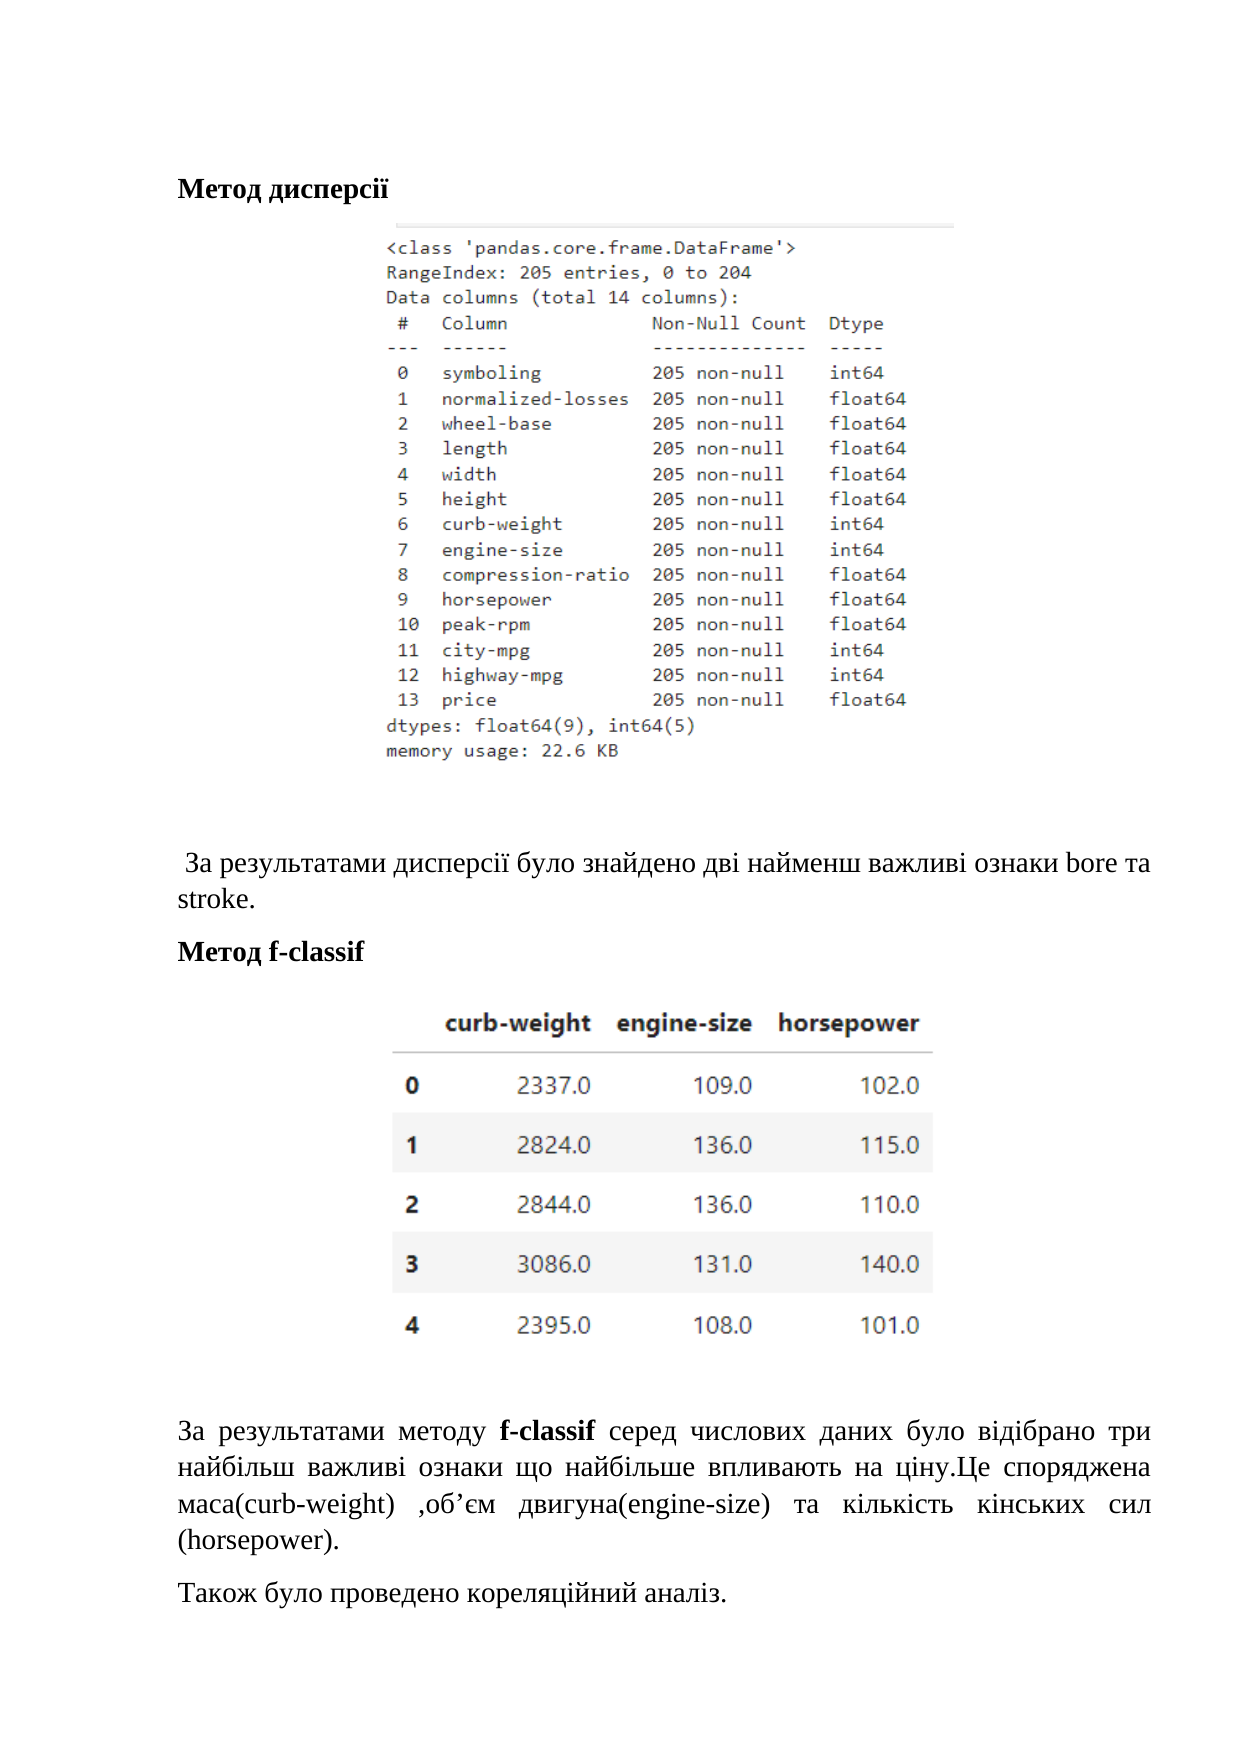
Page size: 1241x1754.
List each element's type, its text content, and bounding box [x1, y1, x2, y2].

text За результатами методу f-classif серед числових даних було відібрано три найбільш важливі ознаки що найбільше впливають на ціну.Це споряджена маса(curb-weight) ,об’єм двигуна(engine-size) та кількість кінських сил (horsepower). [177, 1413, 1152, 1555]
picture [375, 223, 954, 774]
text За результатами дисперсії було знайдено дві найменш важливі ознаки bore та stroke. [177, 845, 1152, 914]
text Метод дисперсії [177, 171, 1152, 204]
text Метод f-classif [177, 934, 1152, 967]
picture [352, 986, 977, 1395]
text Також було проведено кореляційний аналіз. [177, 1575, 1152, 1608]
